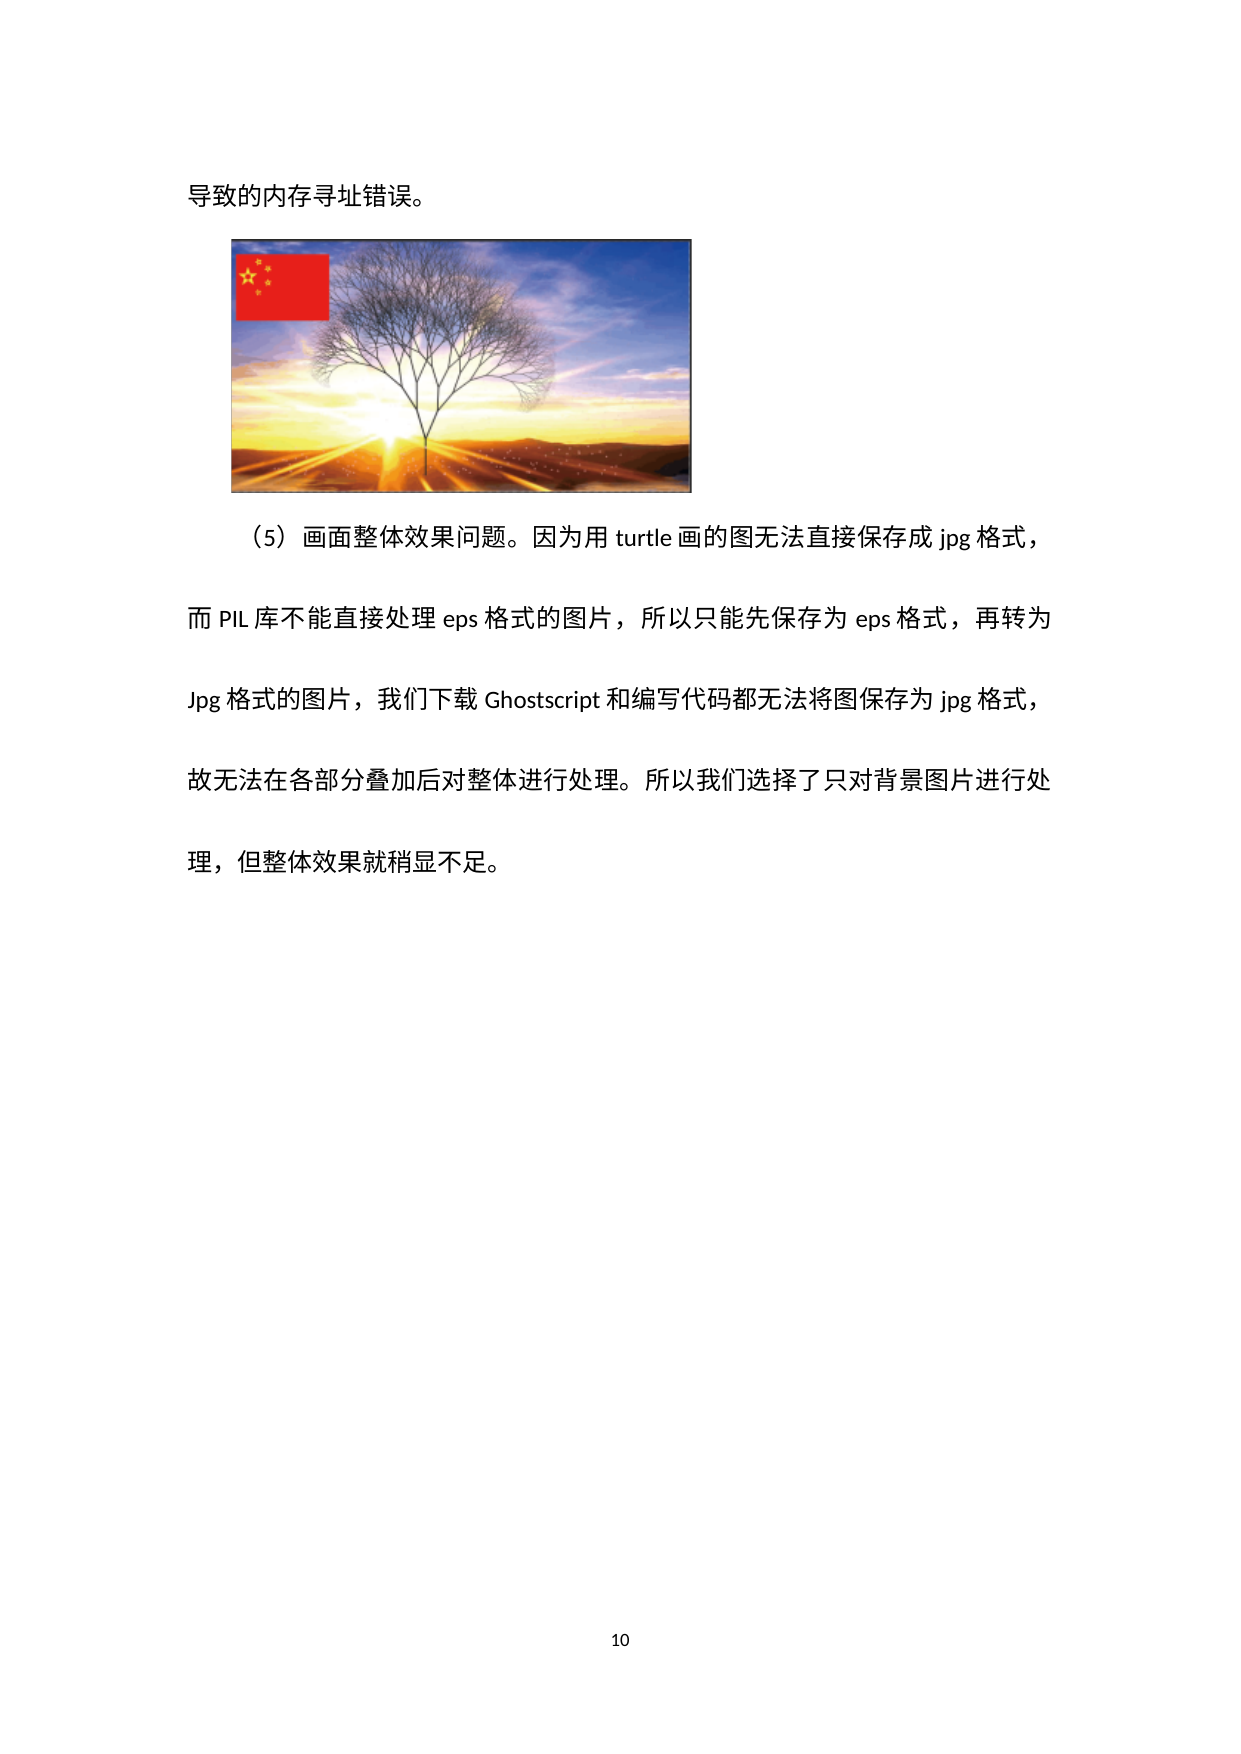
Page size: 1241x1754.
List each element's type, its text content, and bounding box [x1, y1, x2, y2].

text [187, 162, 1053, 227]
text （5）画面整体效果问题。因为用turtle画的图无法直接保存成jpg格式，而PIL库不能直接处理eps格式的图片，所以只能先保存为eps格式，再转为Jpg格式的图片，我们下载Ghostscript和编写代码都无法将图保存为jpg格式，故无法在各部分叠加后对整体进行处理。所以我们选择了只对背景图片进行处理，但整体效果就稍显不足。 [187, 503, 1053, 893]
picture [231, 239, 692, 493]
